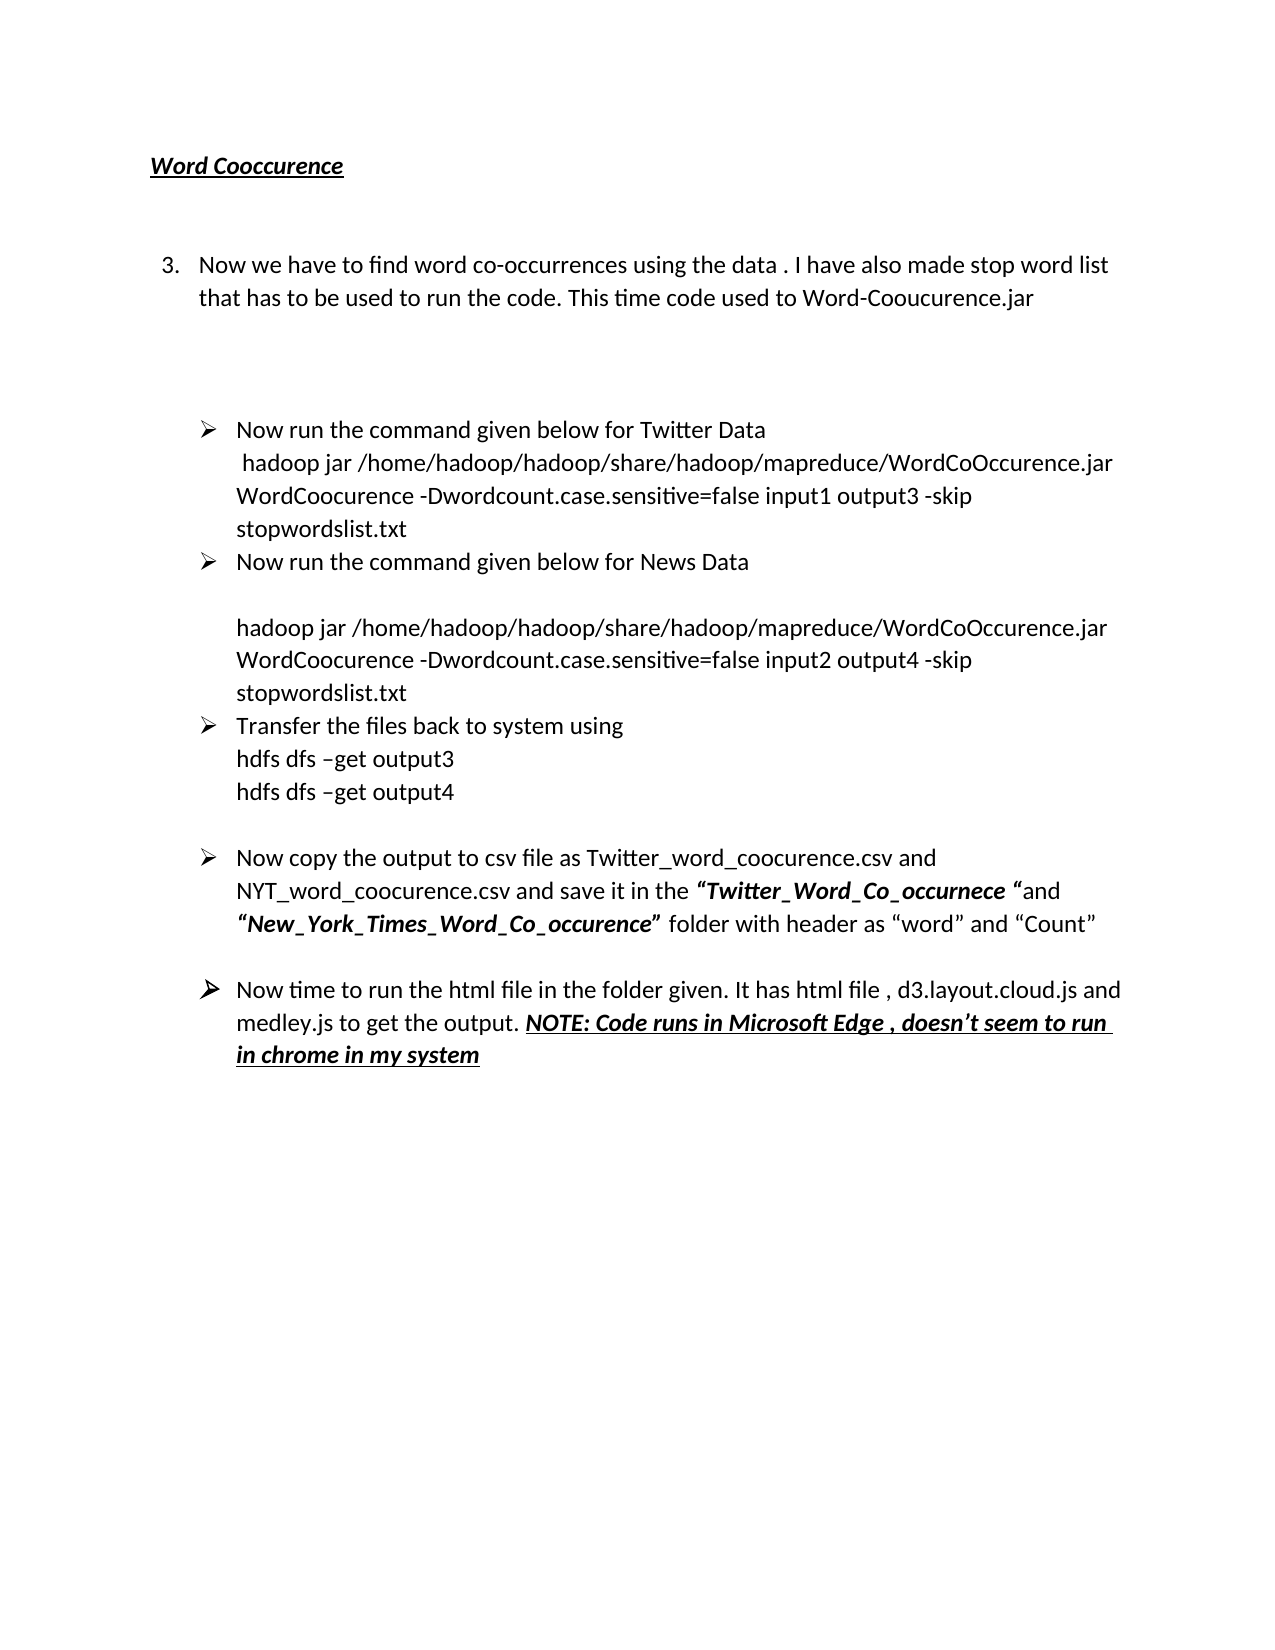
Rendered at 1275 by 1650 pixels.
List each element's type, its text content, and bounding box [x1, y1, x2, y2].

list hadoop jar /home/hadoop/hadoop/share/hadoop/mapreduce/WordCoOccurence.jar WordCoocurence -Dwordcount.case.sensitive=false input2 output4 -skip stopwordslist.txt [236, 612, 1125, 708]
list Now we have to find word co-occurrences using the data . I have also made stop word list that has to be used to run the code. This time code used to Word-Cooucurence.jar [161, 249, 1125, 313]
list Now run the command given below for News Data [199, 546, 1125, 576]
list hadoop jar /home/hadoop/hadoop/share/hadoop/mapreduce/WordCoOccurence.jar WordCoocurence -Dwordcount.case.sensitive=false input1 output3 -skip stopwordslist.txt [236, 447, 1125, 543]
list Transfer the files back to system using [199, 710, 1125, 741]
list Now copy the output to csv file as Twitter_word_coocurence.csv and NYT_word_coocurence.csv and save it in the “Twitter_Word_Co_occurnece “and “New_York_Times_Word_Co_occurence” folder with header as “word” and “Count” [199, 842, 1125, 938]
list Now time to run the html file in the folder given. It has html file , d3.layout.cloud.js and medley.js to get the output. NOTE: Code runs in Microsoft Edge , doesn’t seem to run in chrome in my system [199, 974, 1125, 1070]
text Word Cooccurence [150, 150, 1125, 181]
list hdfs dfs –get output4 [236, 776, 1125, 807]
list hdfs dfs –get output3 [236, 743, 1125, 774]
list Now run the command given below for Twitter Data [199, 414, 1125, 445]
